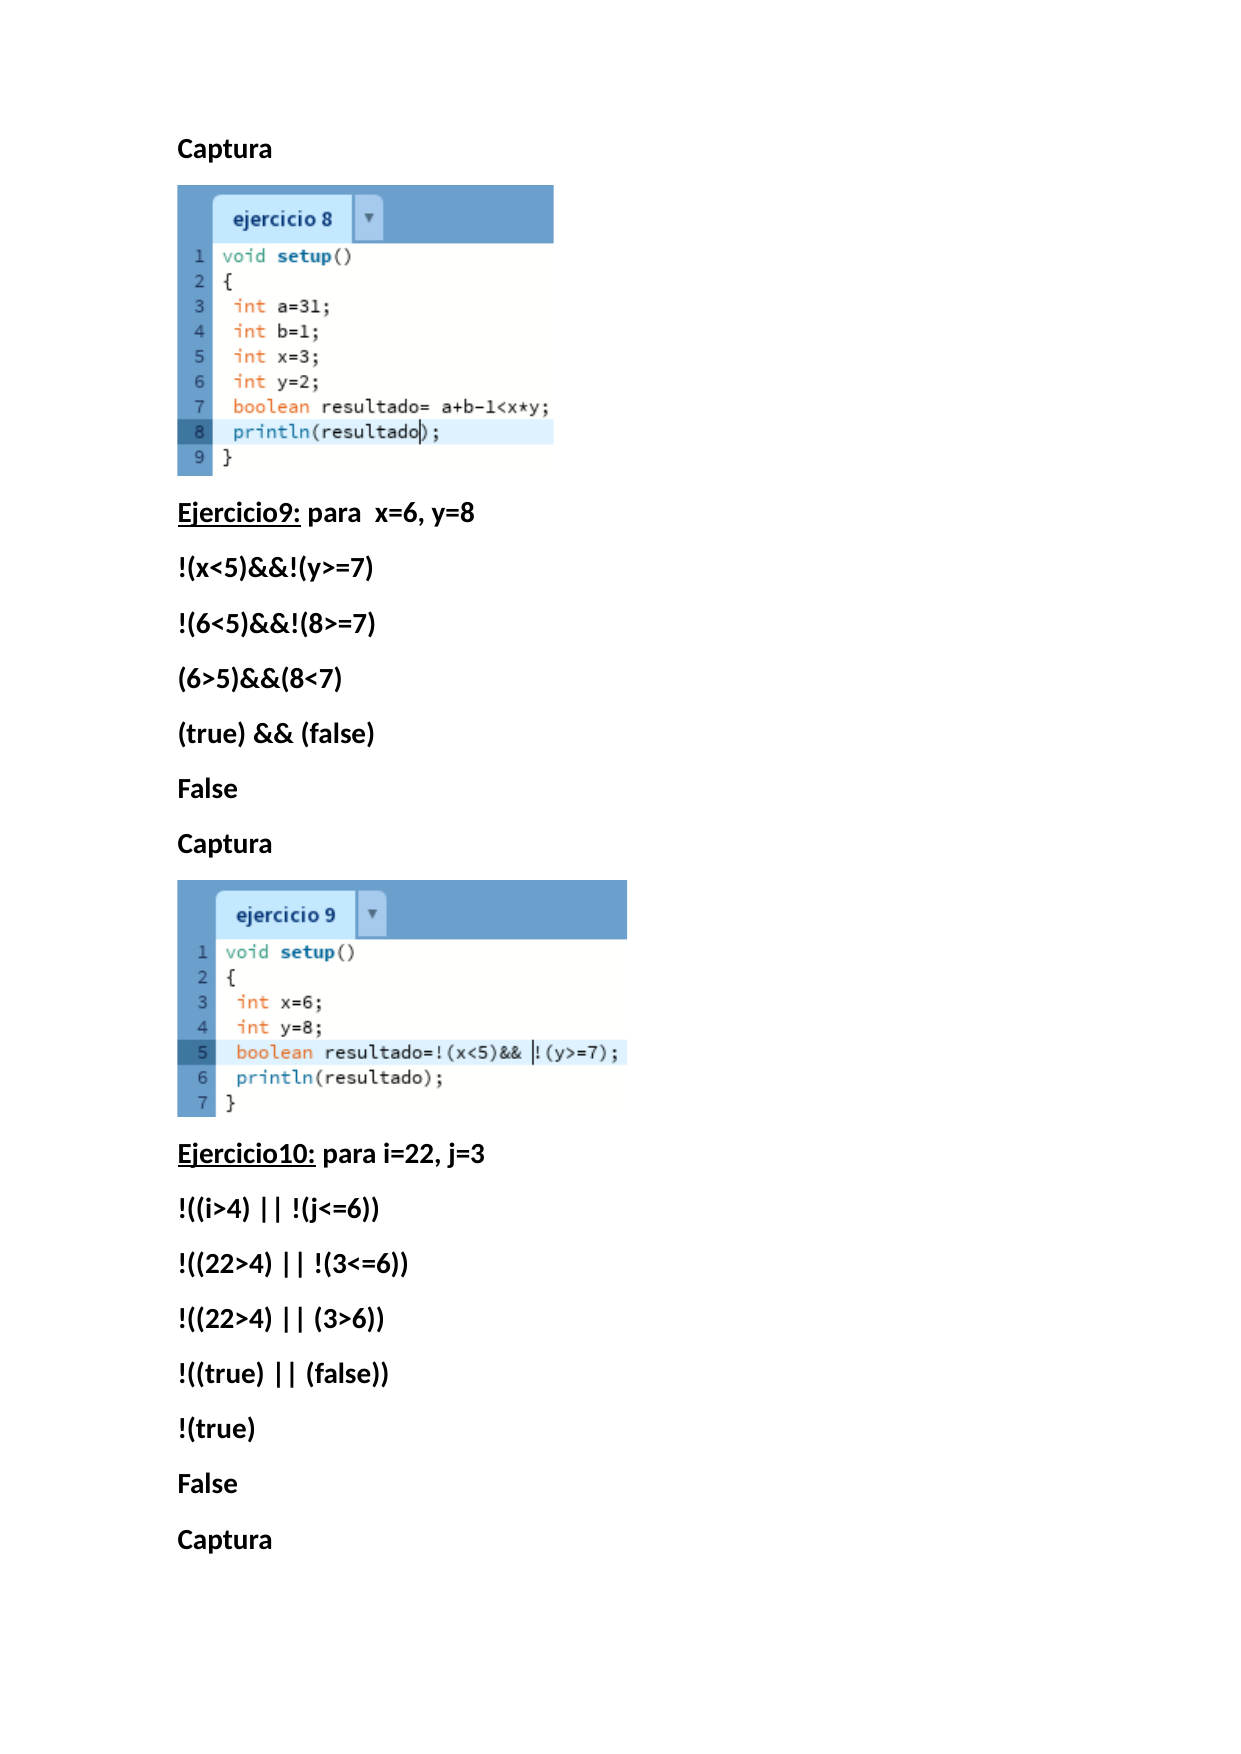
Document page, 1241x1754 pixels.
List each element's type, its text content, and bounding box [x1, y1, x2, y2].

text (6>5)&&(8<7) [177, 660, 1063, 695]
picture [177, 185, 554, 476]
text Captura [177, 825, 1063, 861]
text (true) && (false) [177, 715, 1063, 751]
text !(true) [177, 1411, 1063, 1446]
text !(6<5)&&!(8>=7) [177, 605, 1063, 640]
text !((i>4) || !(j<=6)) [177, 1190, 1063, 1226]
text !((22>4) || !(3<=6)) [177, 1245, 1063, 1281]
text Captura [177, 130, 1063, 166]
text False [177, 770, 1063, 806]
text Ejercicio9: para x=6, y=8 [177, 494, 1063, 530]
text Captura [177, 1521, 1063, 1556]
text !((true) || (false)) [177, 1355, 1063, 1391]
text !(x<5)&&!(y>=7) [177, 549, 1063, 585]
text !((22>4) || (3>6)) [177, 1300, 1063, 1336]
picture [177, 880, 628, 1117]
text False [177, 1466, 1063, 1501]
text Ejercicio10: para i=22, j=3 [177, 1135, 1063, 1171]
